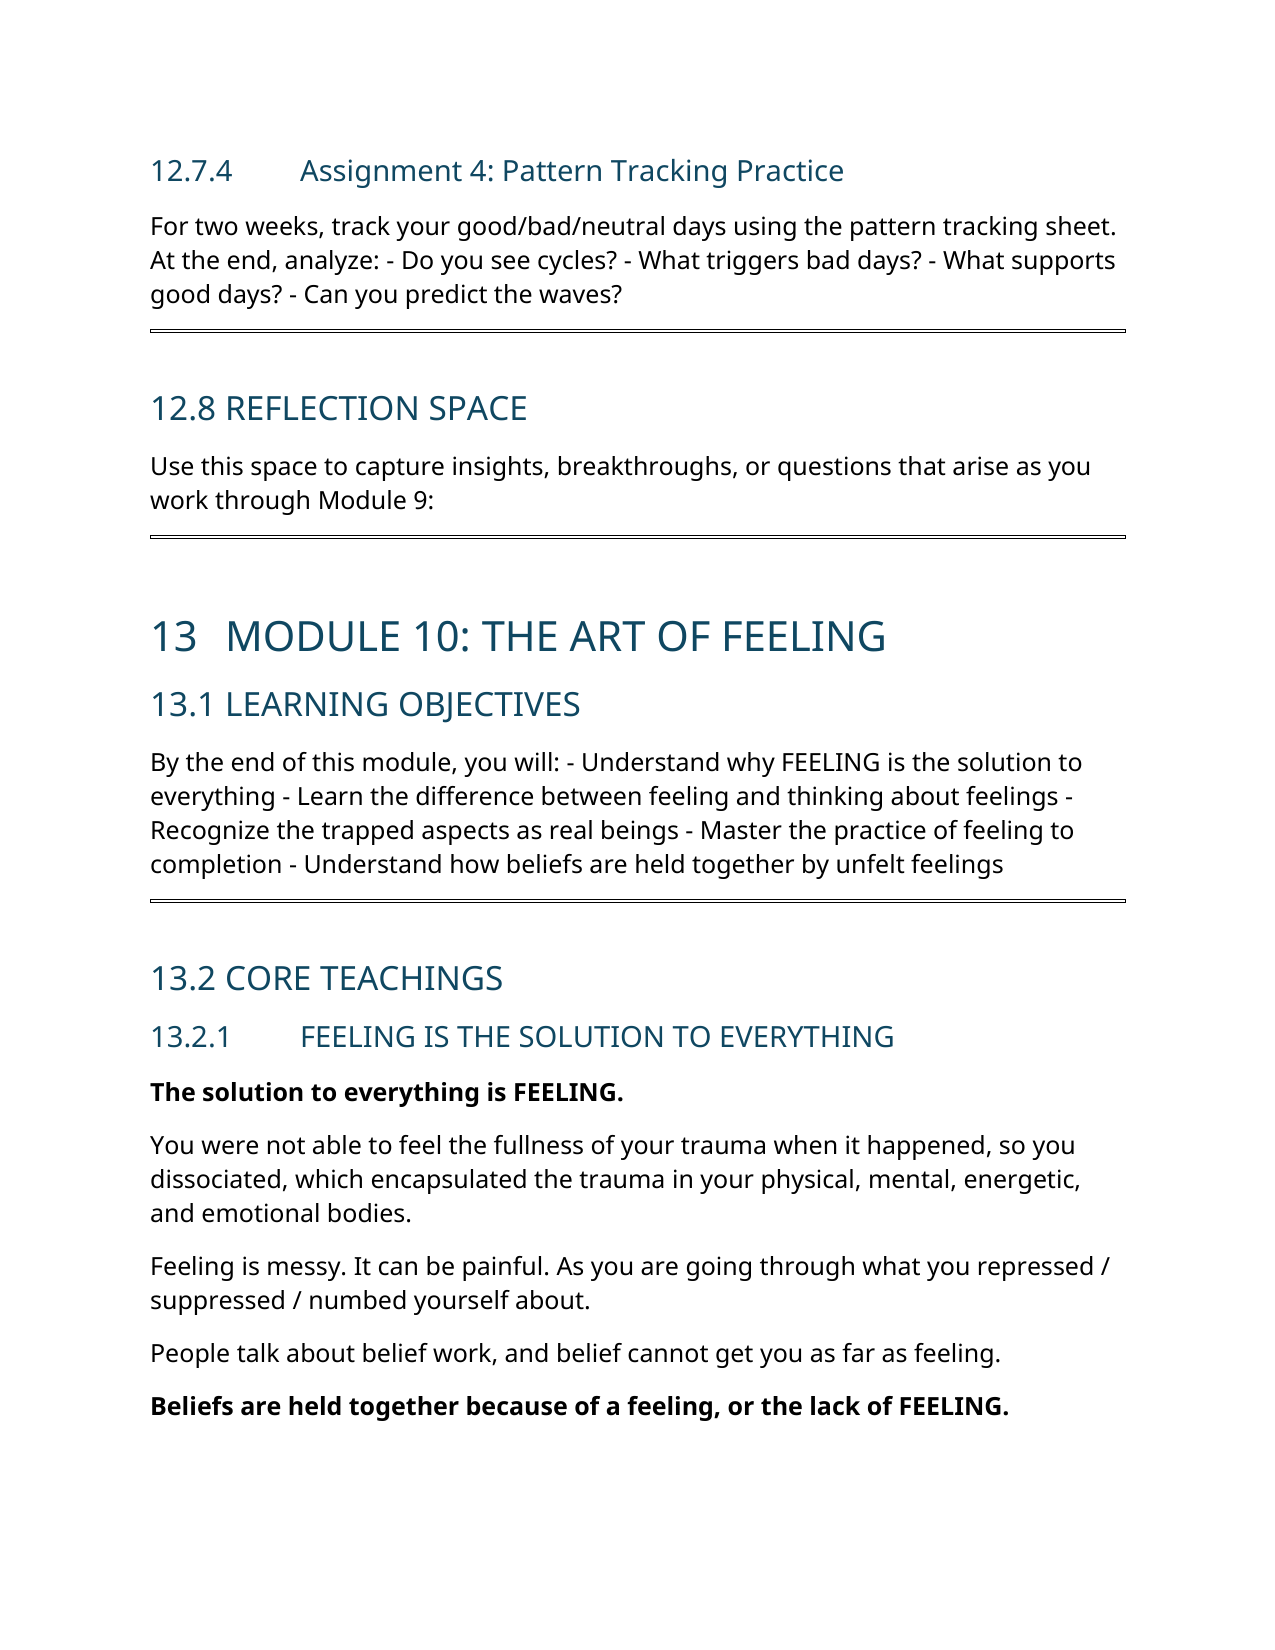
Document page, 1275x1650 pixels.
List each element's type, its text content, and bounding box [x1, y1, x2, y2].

text By the end of this module, you will: - Understand why FEELING is the solution to everything - Learn the difference between feeling and thinking about feelings - Recognize the trapped aspects as real beings - Master the practice of feeling to completion - Understand how beliefs are held together by unfelt feelings [150, 744, 1125, 881]
subtitle 13.2 CORE TEACHINGS [150, 954, 1125, 1000]
text Beliefs are held together because of a feeling, or the lack of FEELING. [150, 1388, 1125, 1422]
subtitle 13 MODULE 10: THE ART OF FEELING [150, 607, 1125, 664]
text You were not able to feel the fullness of your trauma when it happened, so you dissociated, which encapsulated the trauma in your physical, mental, energetic, and emotional bodies. [150, 1128, 1125, 1230]
text The solution to everything is FEELING. [150, 1075, 1125, 1109]
text Feeling is messy. It can be painful. As you are going through what you repressed / suppressed / numbed yourself about. [150, 1249, 1125, 1317]
subtitle 12.7.4 Assignment 4: Pattern Tracking Practice [150, 150, 1125, 190]
subtitle 12.8 REFLECTION SPACE [150, 384, 1125, 430]
text For two weeks, track your good/bad/neutral days using the pattern tracking sheet. At the end, analyze: - Do you see cycles? - What triggers bad days? - What supports good days? - Can you predict the waves? [150, 208, 1125, 311]
text People talk about belief work, and belief cannot get you as far as feeling. [150, 1336, 1125, 1369]
subtitle 13.1 LEARNING OBJECTIVES [150, 680, 1125, 726]
subtitle 13.2.1 FEELING IS THE SOLUTION TO EVERYTHING [150, 1016, 1125, 1056]
text Use this space to capture insights, breakthroughs, or questions that arise as you work through Module 9: [150, 448, 1125, 517]
